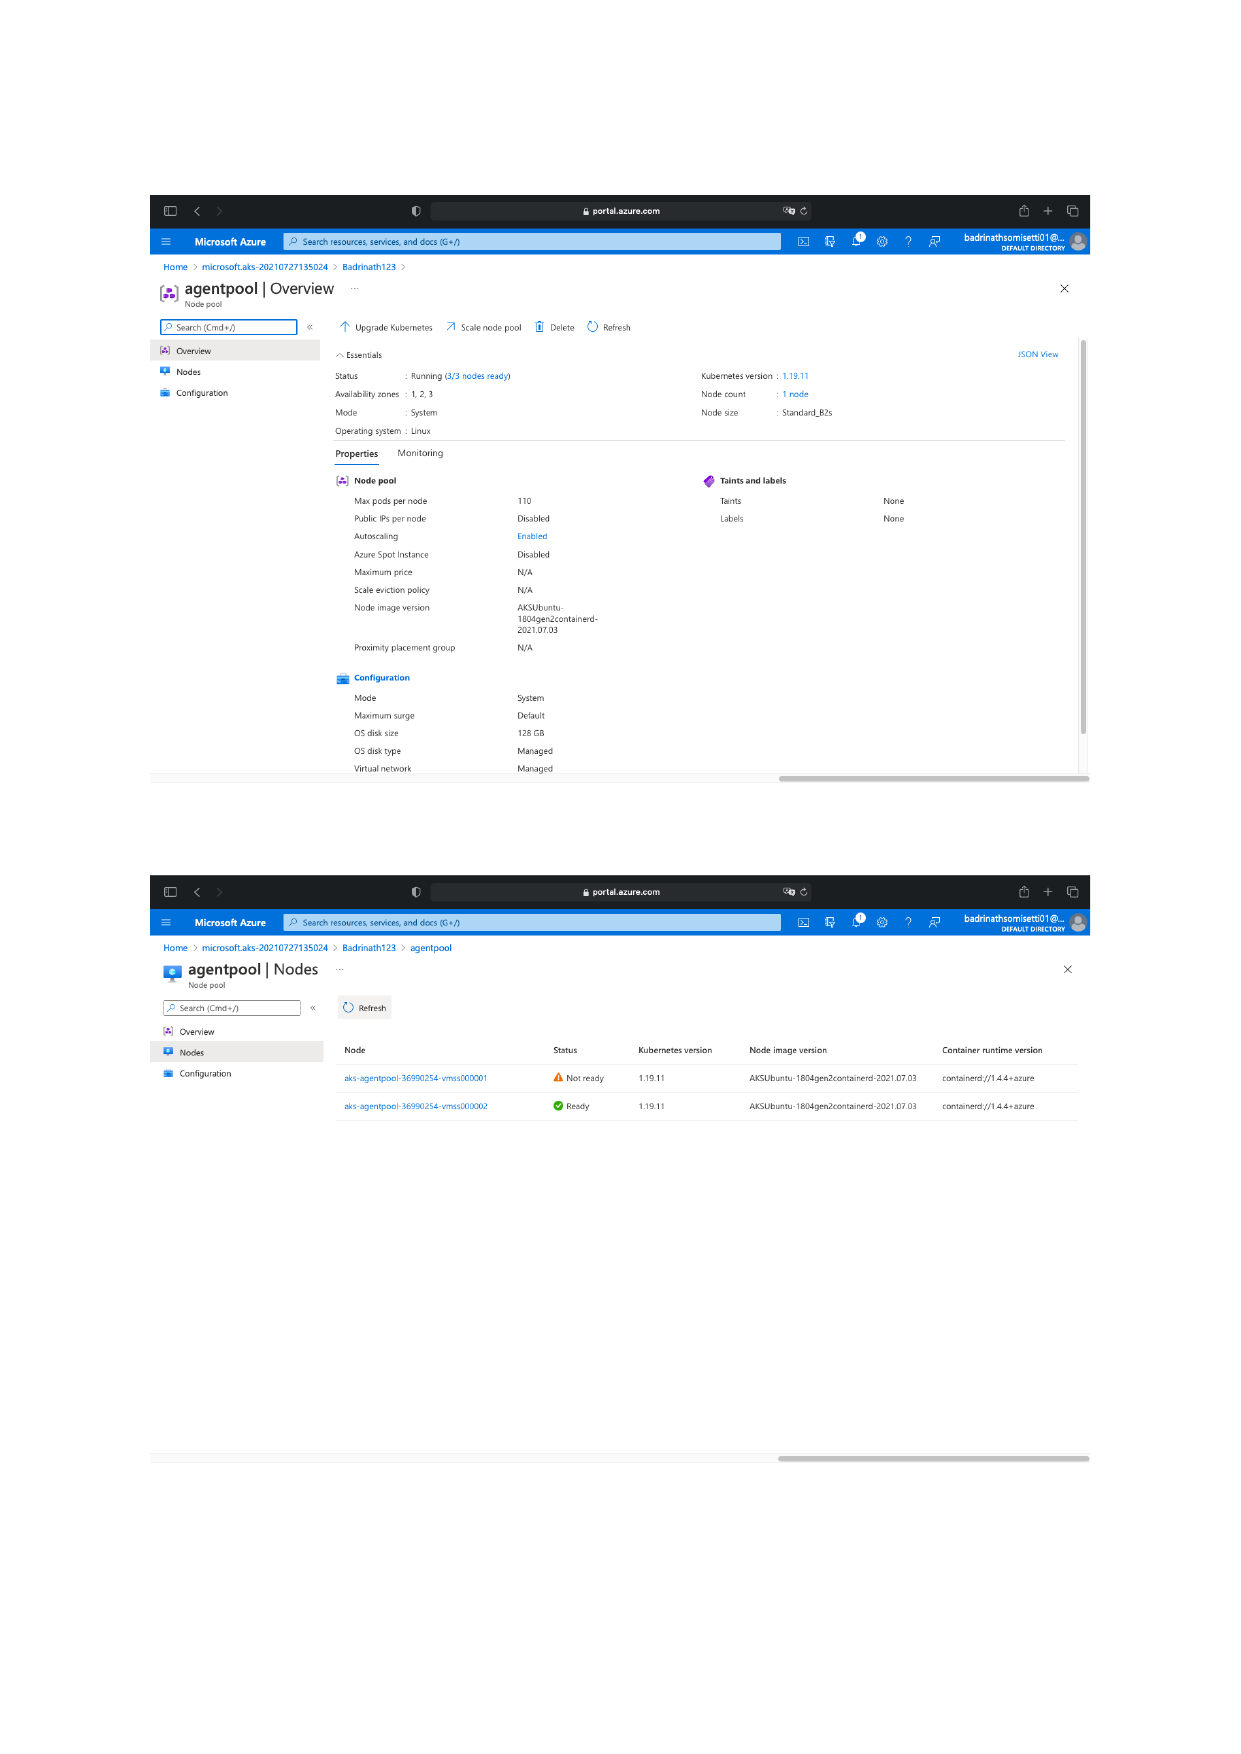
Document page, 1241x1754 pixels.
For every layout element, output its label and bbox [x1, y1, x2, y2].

picture [150, 875, 1091, 1463]
picture [150, 195, 1091, 783]
